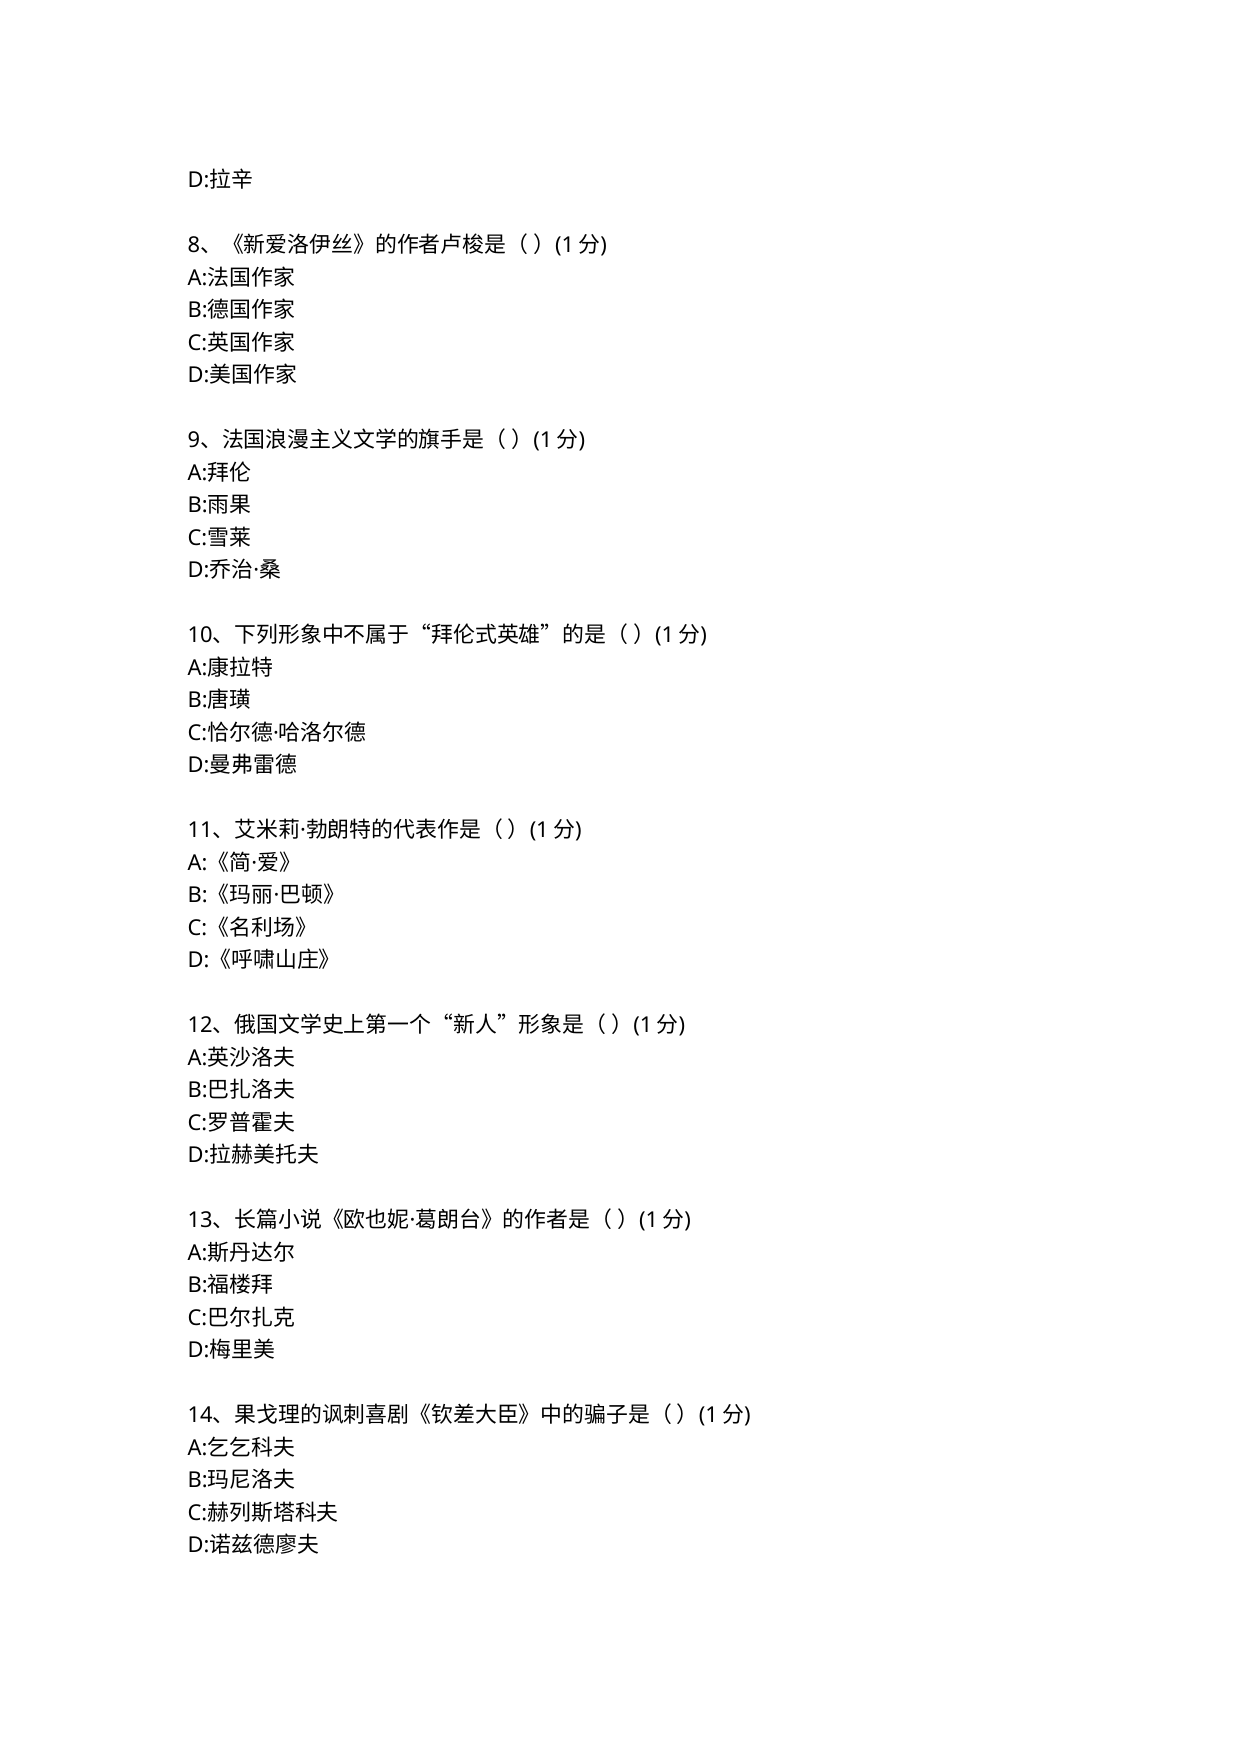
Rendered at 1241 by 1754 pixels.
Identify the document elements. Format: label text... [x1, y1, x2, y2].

text A:英沙洛夫 [187, 1039, 1053, 1072]
text B:雨果 [187, 487, 1053, 519]
text 13、长篇小说《欧也妮·葛朗台》的作者是（ ）(1分) [187, 1202, 1053, 1234]
text C:英国作家 [187, 324, 1053, 357]
text D:诺兹德廖夫 [187, 1527, 1053, 1559]
text A:法国作家 [187, 259, 1053, 292]
text A:康拉特 [187, 649, 1053, 682]
text 10、下列形象中不属于“拜伦式英雄”的是（ ）(1分) [187, 617, 1053, 649]
text C:雪莱 [187, 519, 1053, 552]
text B:福楼拜 [187, 1267, 1053, 1299]
text A:《简·爱》 [187, 844, 1053, 877]
text C:罗普霍夫 [187, 1104, 1053, 1137]
text 14、果戈理的讽刺喜剧《钦差大臣》中的骗子是（ ）(1分) [187, 1397, 1053, 1429]
text B:德国作家 [187, 292, 1053, 324]
text D:曼弗雷德 [187, 747, 1053, 779]
text B:玛尼洛夫 [187, 1462, 1053, 1494]
text D:乔治·桑 [187, 552, 1053, 584]
text 9、法国浪漫主义文学的旗手是（ ）(1分) [187, 422, 1053, 454]
text A:斯丹达尔 [187, 1234, 1053, 1267]
text B:巴扎洛夫 [187, 1072, 1053, 1104]
text D:拉赫美托夫 [187, 1137, 1053, 1169]
text C:恰尔德·哈洛尔德 [187, 714, 1053, 747]
text D:拉辛 [187, 162, 1053, 194]
text D:《呼啸山庄》 [187, 942, 1053, 974]
text 8、《新爱洛伊丝》的作者卢梭是（ ）(1分) [187, 227, 1053, 259]
text C:巴尔扎克 [187, 1299, 1053, 1332]
text B:《玛丽·巴顿》 [187, 877, 1053, 909]
text 11、​艾米莉·勃朗特的代表作是（ ）(1分) [187, 812, 1053, 844]
text C:《名利场》 [187, 909, 1053, 942]
text 12、俄国文学史上第一个“新人”形象是（ ）(1分) [187, 1007, 1053, 1039]
text C:赫列斯塔科夫 [187, 1494, 1053, 1527]
text B:唐璜 [187, 682, 1053, 714]
text A:乞乞科夫 [187, 1429, 1053, 1462]
text A:拜伦 [187, 454, 1053, 487]
text D:​梅里美 [187, 1332, 1053, 1364]
text D:美国作家 [187, 357, 1053, 389]
